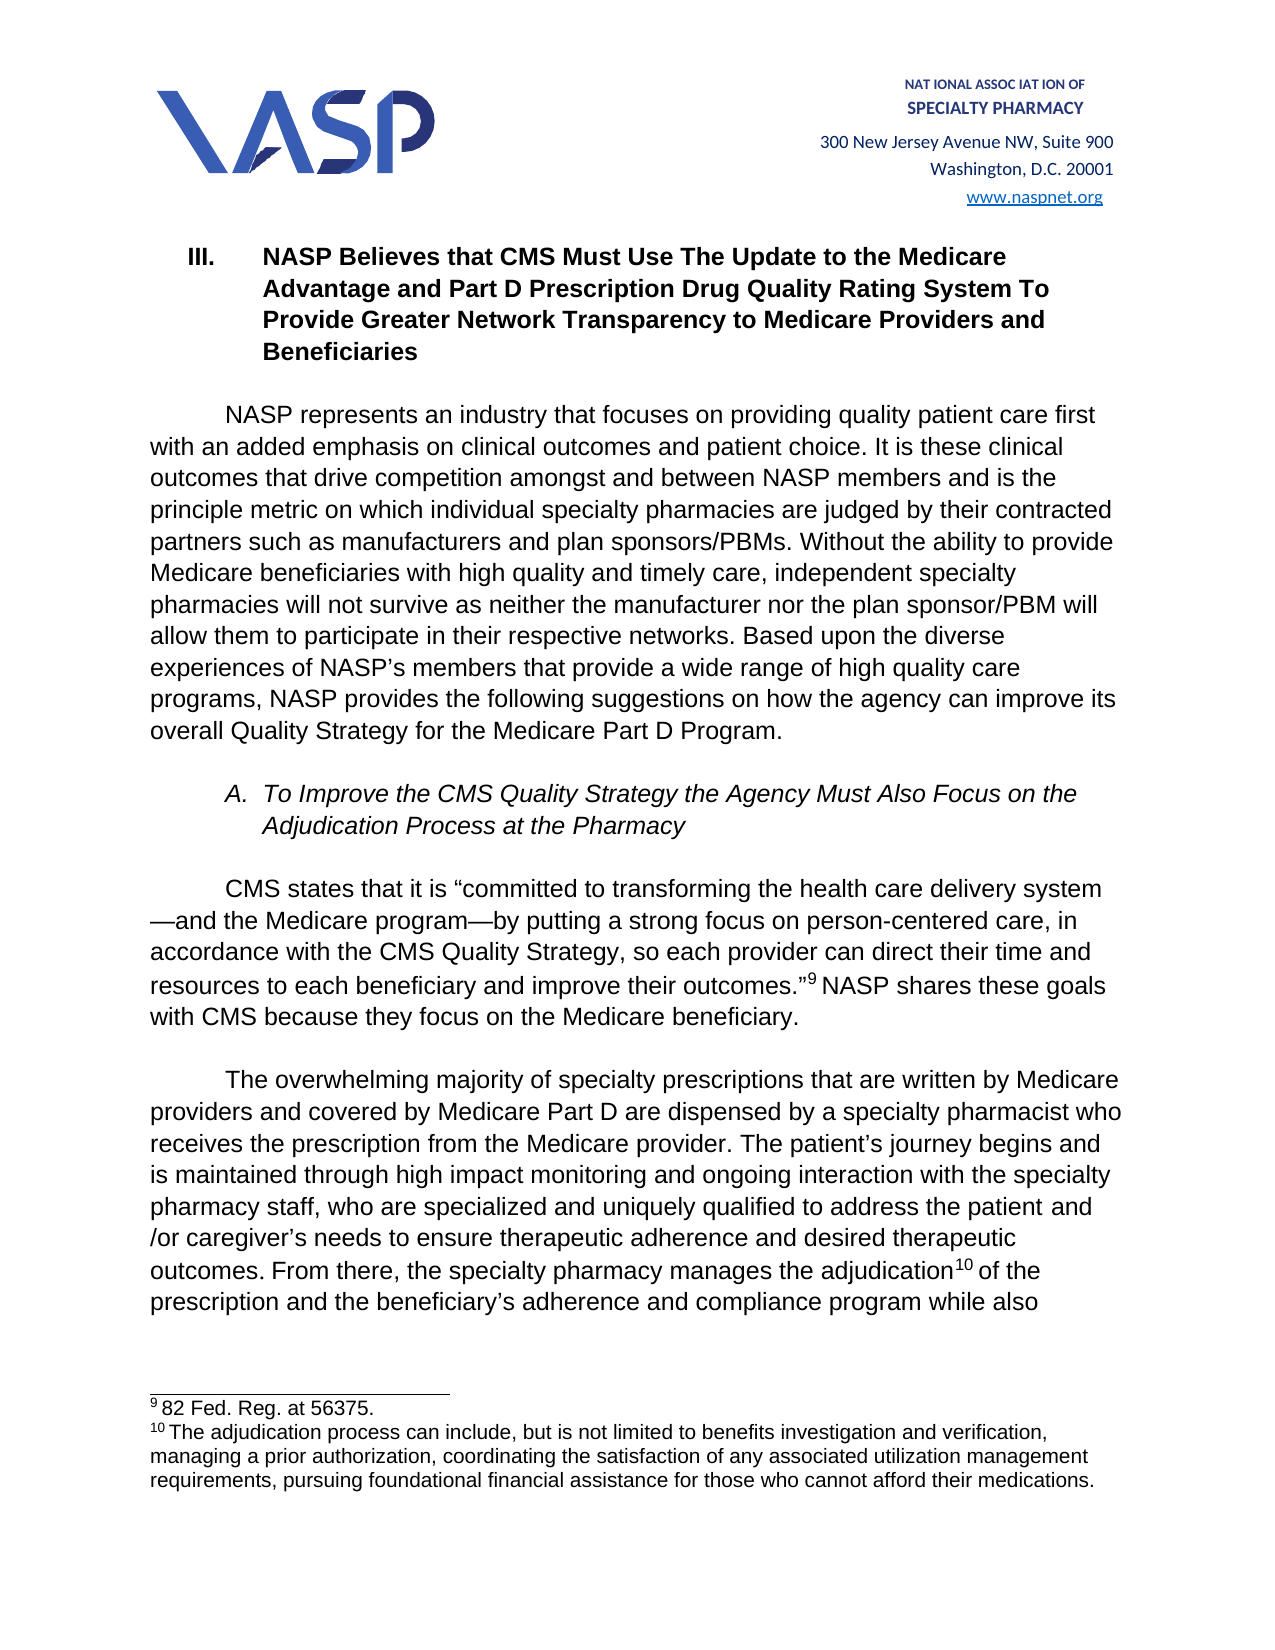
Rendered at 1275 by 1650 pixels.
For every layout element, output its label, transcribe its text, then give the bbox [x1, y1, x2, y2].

picture [316, 159, 356, 174]
picture [249, 147, 282, 174]
text CMS states that it is “committed to transforming the health care delivery system—and the Medicare program—by putting a strong focus on person-centered care, in accordance with the CMS Quality Strategy, so each provider can direct their time and resources to each beneficiary and improve their outcomes.”9 NASP shares these goals with CMS because they focus on the Medicare beneficiary. [150, 874, 1118, 1031]
picture [327, 90, 366, 104]
text /or caregiver’s needs to ensure therapeutic adherence and desired therapeutic outcomes. From there, the specialty pharmacy manages the adjudication10 of the prescription and the beneficiary’s adherence and compliance program while also [150, 1223, 1118, 1316]
subtitle NASP Believes that CMS Must Use The Update to the Medicare Advantage and Part D Prescription Drug Quality Rating System To Provide Greater Network Transparency to Medicare Providers and Beneficiaries [187, 242, 1051, 366]
text 10 The adjudication process can include, but is not limited to benefits investigation and verification, managing a prior authorization, coordinating the satisfaction of any associated utilization management requirements, pursuing foundational financial assistance for those who cannot afford their medications. [150, 1420, 1133, 1492]
text The overwhelming majority of specialty prescriptions that are written by Medicare providers and covered by Medicare Part D are dispensed by a specialty pharmacist who receives the prescription from the Medicare provider. The patient’s journey begins and is maintained through high impact monitoring and ongoing interaction with the specialty pharmacy staff, who are specialized and uniquely qualified to address the patient and [150, 1066, 1123, 1221]
list To Improve the CMS Quality Strategy the Agency Must Also Focus on the Adjudication Process at the Pharmacy [225, 779, 1079, 839]
text NASP represents an industry that focuses on providing quality patient care first with an added emphasis on clinical outcomes and patient choice. It is these clinical outcomes that drive competition amongst and between NASP members and is the principle metric on which individual specialty pharmacies are judged by their contracted partners such as manufacturers and plan sponsors/PBMs. Without the ability to provide Medicare beneficiaries with high quality and timely care, independent specialty pharmacies will not survive as neither the manufacturer nor the plan sponsor/PBM will allow them to participate in their respective networks. Based upon the diverse experiences of NASP’s members that provide a wide range of high quality care programs, NASP provides the following suggestions on how the agency can improve its overall Quality Strategy for the Medicare Part D Program. [150, 400, 1119, 745]
text 9 82 Fed. Reg. at 56375. [150, 1396, 1133, 1420]
